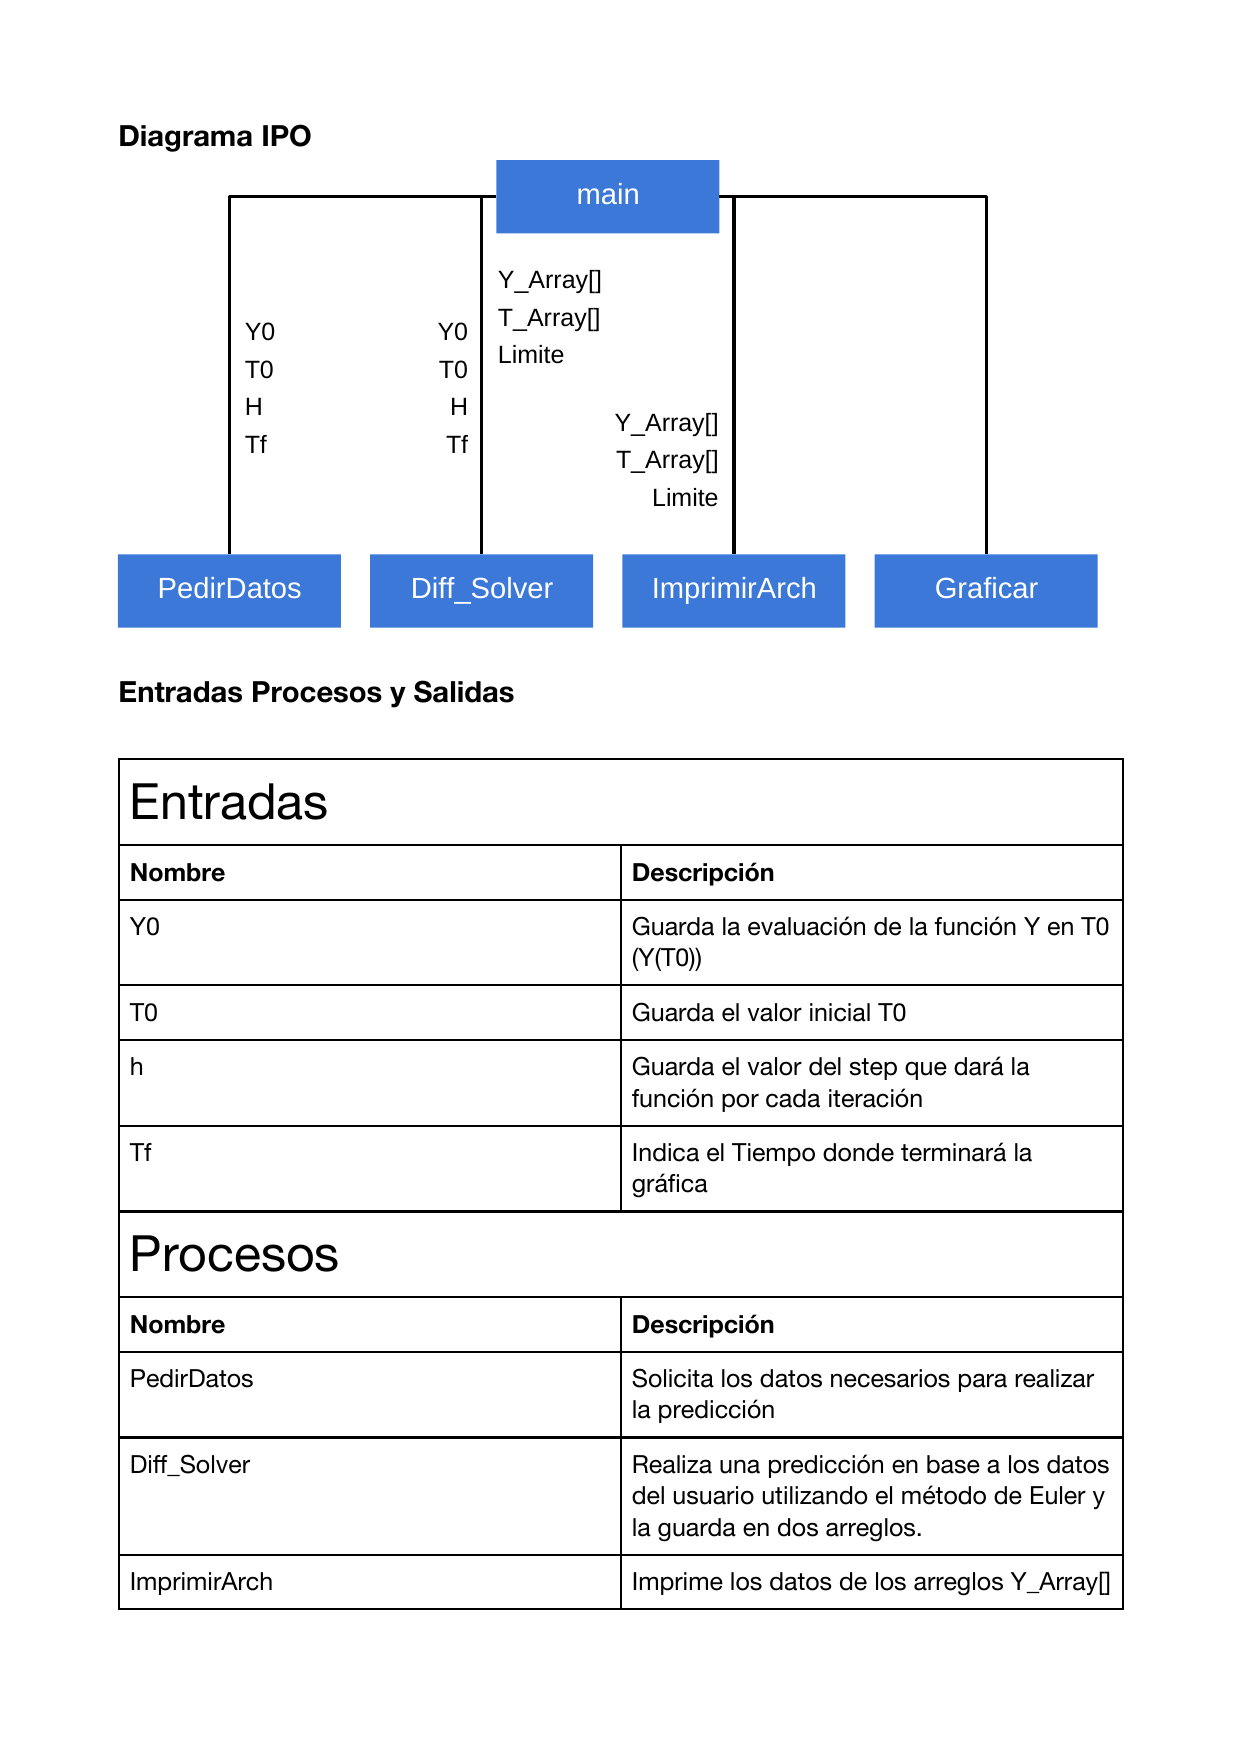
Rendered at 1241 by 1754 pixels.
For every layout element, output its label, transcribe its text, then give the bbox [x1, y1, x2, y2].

table_cell Solicita los datos necesarios para realizar la predicción [622, 1353, 1122, 1436]
table_cell Indica el Tiempo donde terminará la gráfica [622, 1127, 1122, 1210]
table_cell Y0 [120, 901, 620, 984]
table_cell PedirDatos [120, 1353, 620, 1436]
text Diagrama IPO [118, 118, 1122, 155]
table_cell Procesos [120, 1213, 1122, 1296]
table_cell Descripción [622, 1298, 1122, 1351]
table_cell Guarda el valor inicial T0 [622, 986, 1122, 1039]
table_cell Guarda el valor del step que dará la función por cada iteración [622, 1041, 1122, 1124]
table_cell h [120, 1041, 620, 1124]
table_cell T0 [120, 986, 620, 1039]
table_cell Nombre [120, 1298, 620, 1351]
table_cell ImprimirArch [120, 1556, 620, 1608]
table_cell Tf [120, 1127, 620, 1210]
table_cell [622, 1556, 1122, 1608]
text Entradas Procesos y Salidas [118, 674, 1122, 711]
table_header Entradas [120, 760, 1122, 844]
table_cell Guarda la evaluación de la función Y en T0 (Y(T0)) [622, 901, 1122, 984]
table_cell Realiza una predicción en base a los datos del usuario utilizando el método de Euler y la guarda en dos arreglos. [622, 1439, 1122, 1554]
table_cell Diff_Solver [120, 1439, 620, 1554]
table_cell Nombre [120, 846, 620, 898]
table_cell Descripción [622, 846, 1122, 898]
